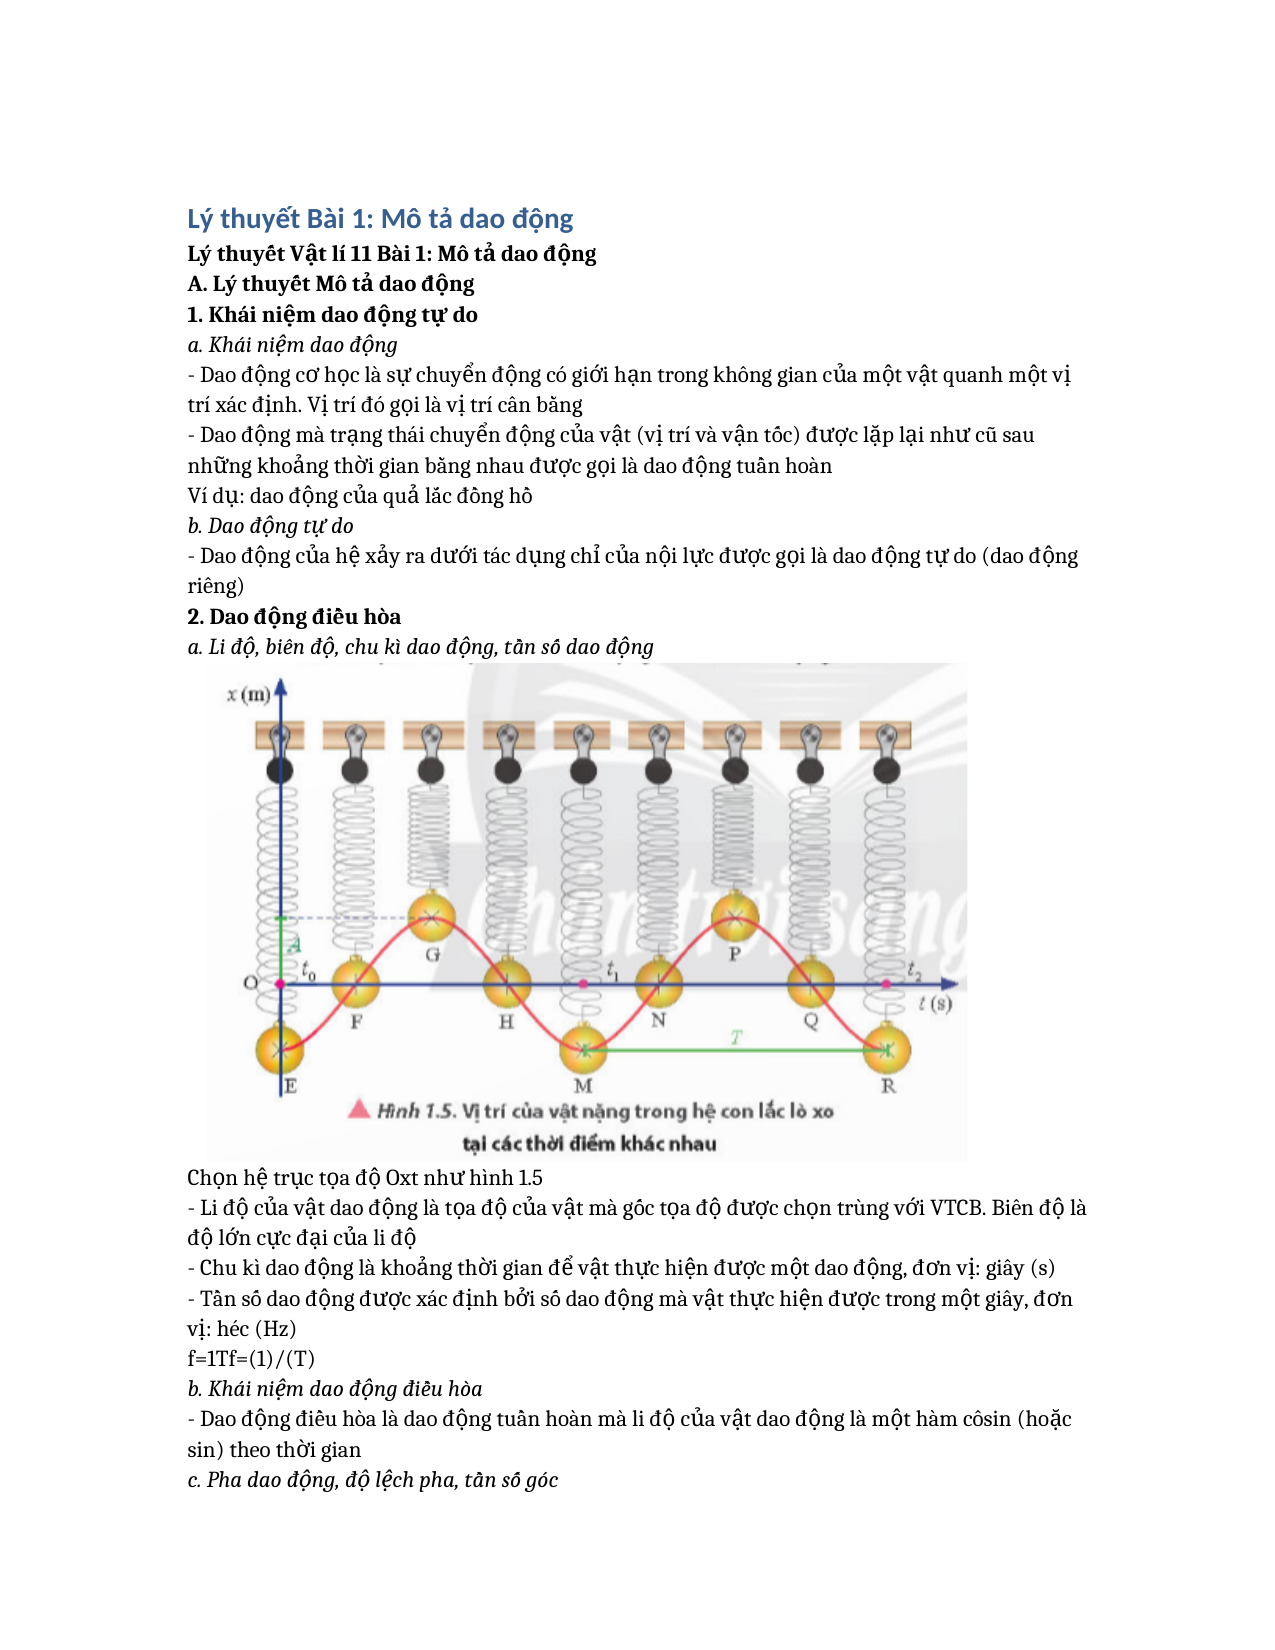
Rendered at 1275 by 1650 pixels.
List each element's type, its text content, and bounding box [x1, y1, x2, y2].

picture [206, 663, 968, 1161]
subtitle Lý thuyết Bài 1: Mô tả dao động [187, 200, 1087, 236]
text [187, 241, 1087, 1493]
